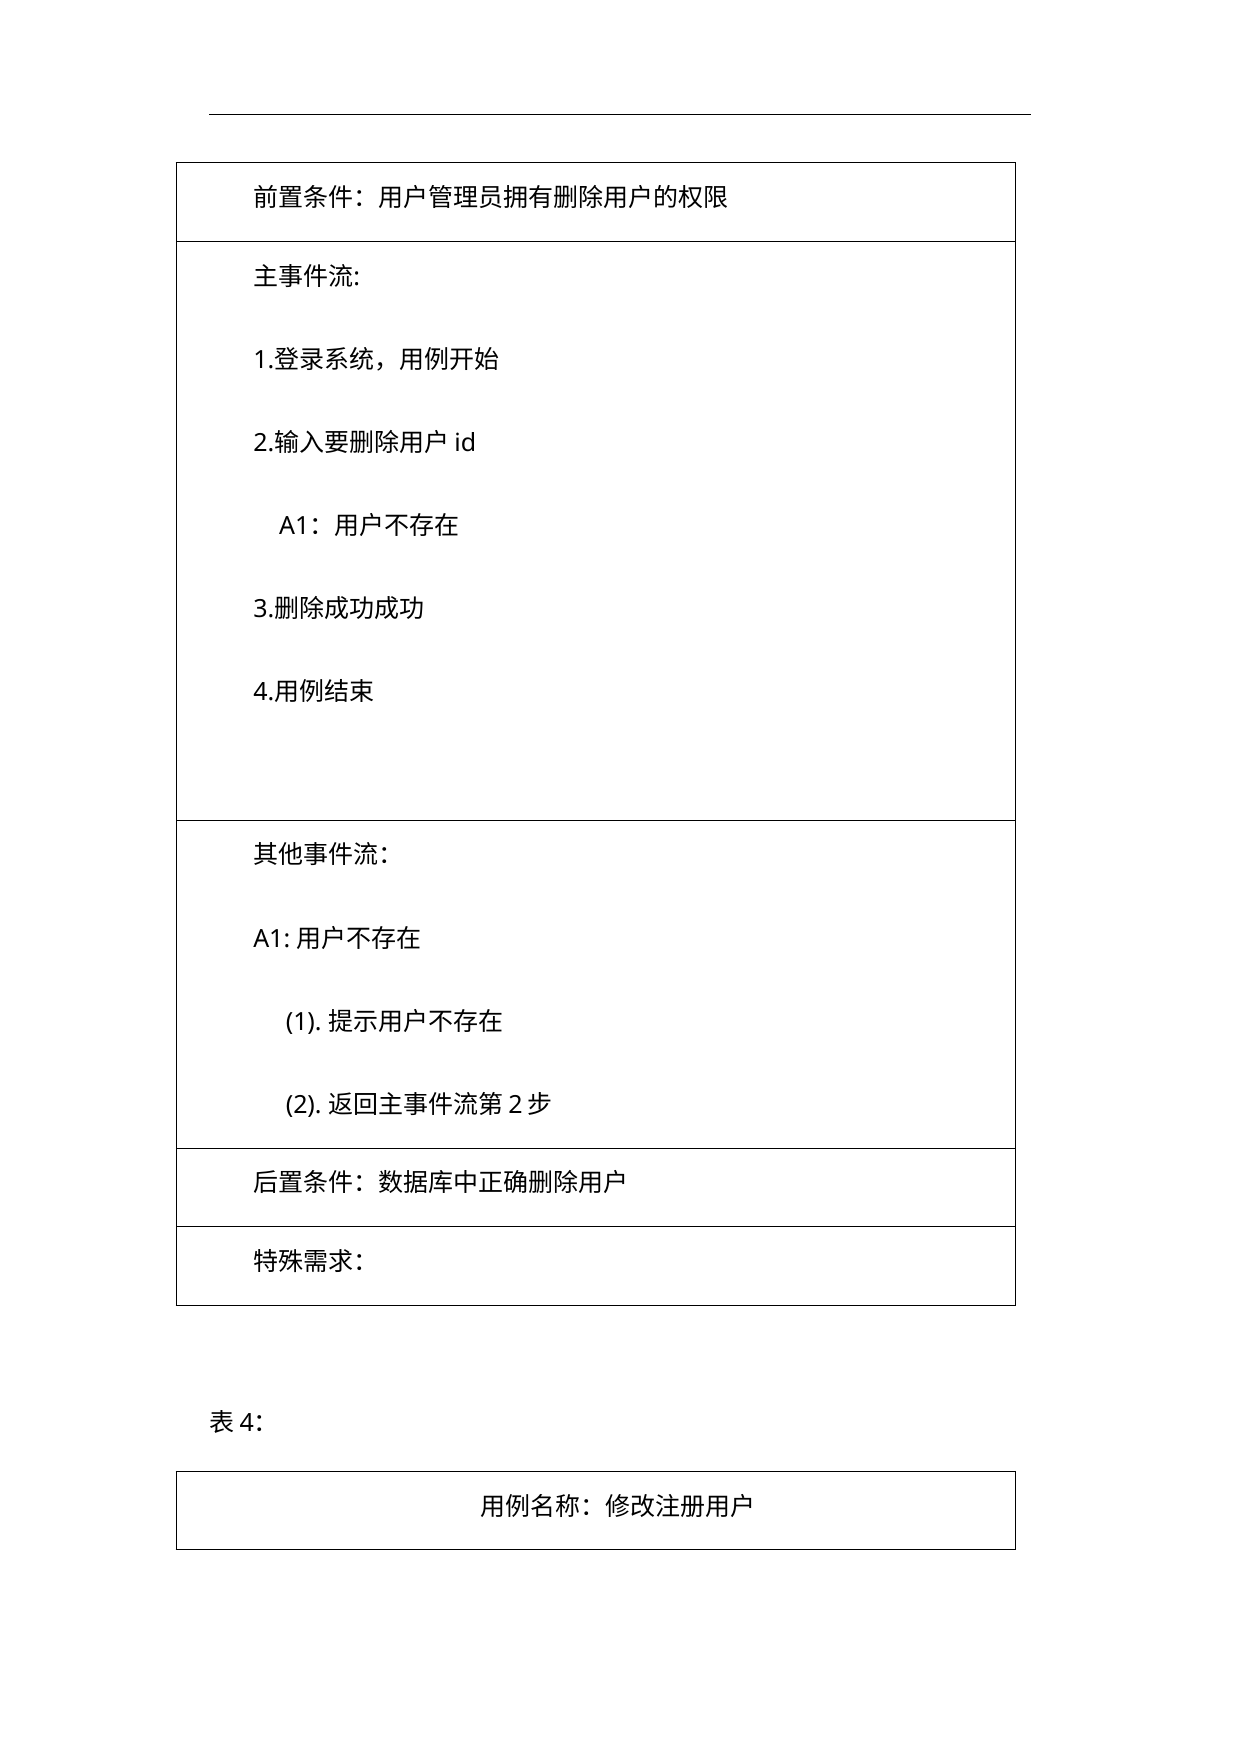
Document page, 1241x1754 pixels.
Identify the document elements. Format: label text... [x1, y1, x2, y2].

table_cell 前置条件：用户管理员拥有删除用户的权限 [177, 163, 1015, 241]
table_header 用例名称：修改注册用户 [177, 1472, 1015, 1549]
text 表4： [209, 1388, 1031, 1453]
table_cell 特殊需求： [177, 1227, 1015, 1304]
table_cell 主事件流: 1.登录系统，用例开始 2.输入要删除用户id A1：用户不存在 3.删除成功成功 4.用例结束 [177, 242, 1015, 819]
table_cell 后置条件：数据库中正确删除用户 [177, 1149, 1015, 1226]
table_cell 其他事件流： A1: 用户不存在 (1). 提示用户不存在 (2). 返回主事件流第2步 [177, 821, 1015, 1147]
